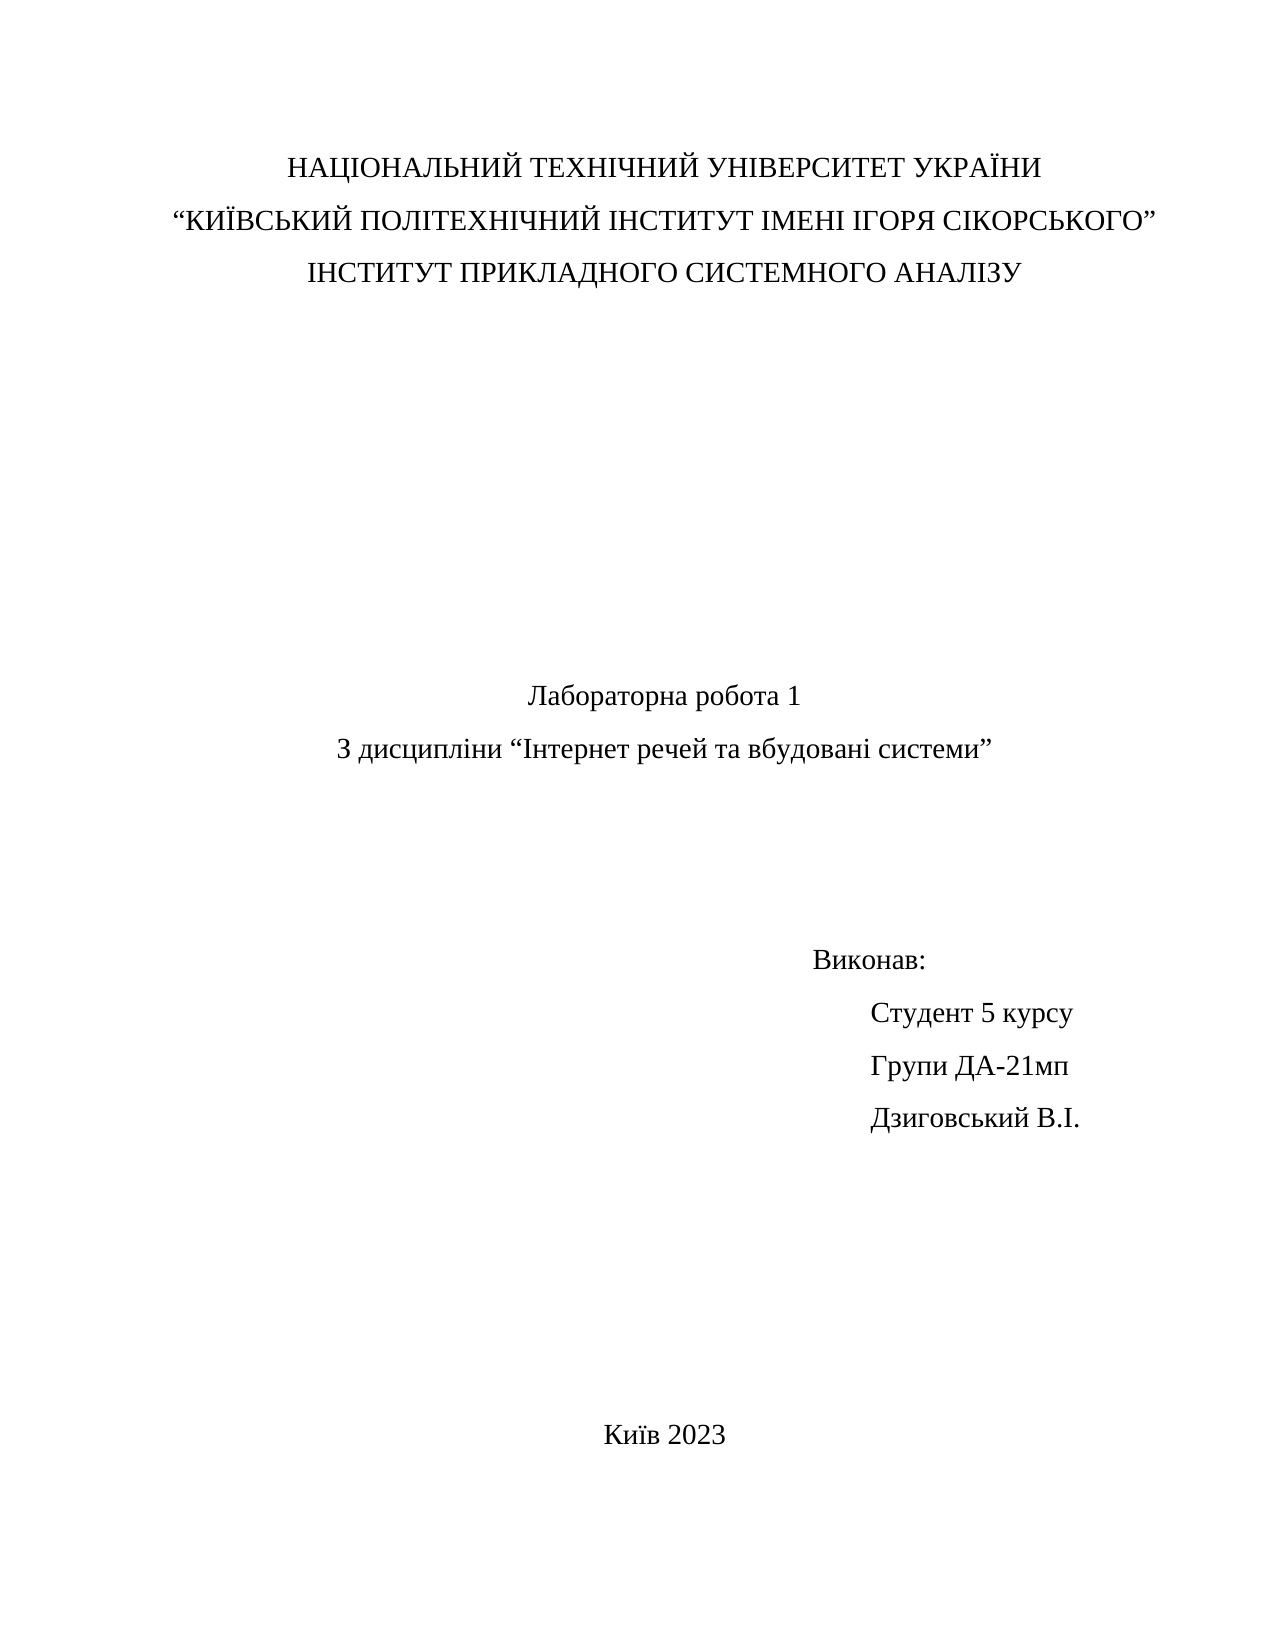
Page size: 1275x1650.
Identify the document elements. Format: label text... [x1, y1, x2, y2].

text Лабораторна робота 1 [133, 678, 1196, 712]
text Групи ДА-21мп [870, 1048, 1196, 1081]
text “КИЇВСЬКИЙ ПОЛІТЕХНІЧНИЙ ІНСТИТУТ ІМЕНІ ІГОРЯ СІКОРСЬКОГО” [133, 203, 1196, 236]
text Студент 5 курсу [870, 995, 1196, 1028]
text Дзиговський В.І. [870, 1101, 1196, 1134]
text Виконав: [812, 942, 1196, 976]
text ІНСТИТУТ ПРИКЛАДНОГО СИСТЕМНОГО АНАЛІЗУ [133, 256, 1196, 289]
text З дисципліни “Інтернет речей та вбудовані системи” [133, 731, 1196, 764]
text Київ 2023 [133, 1417, 1196, 1451]
text НАЦІОНАЛЬНИЙ ТЕХНІЧНИЙ УНІВЕРСИТЕТ УКРАЇНИ [133, 150, 1196, 183]
